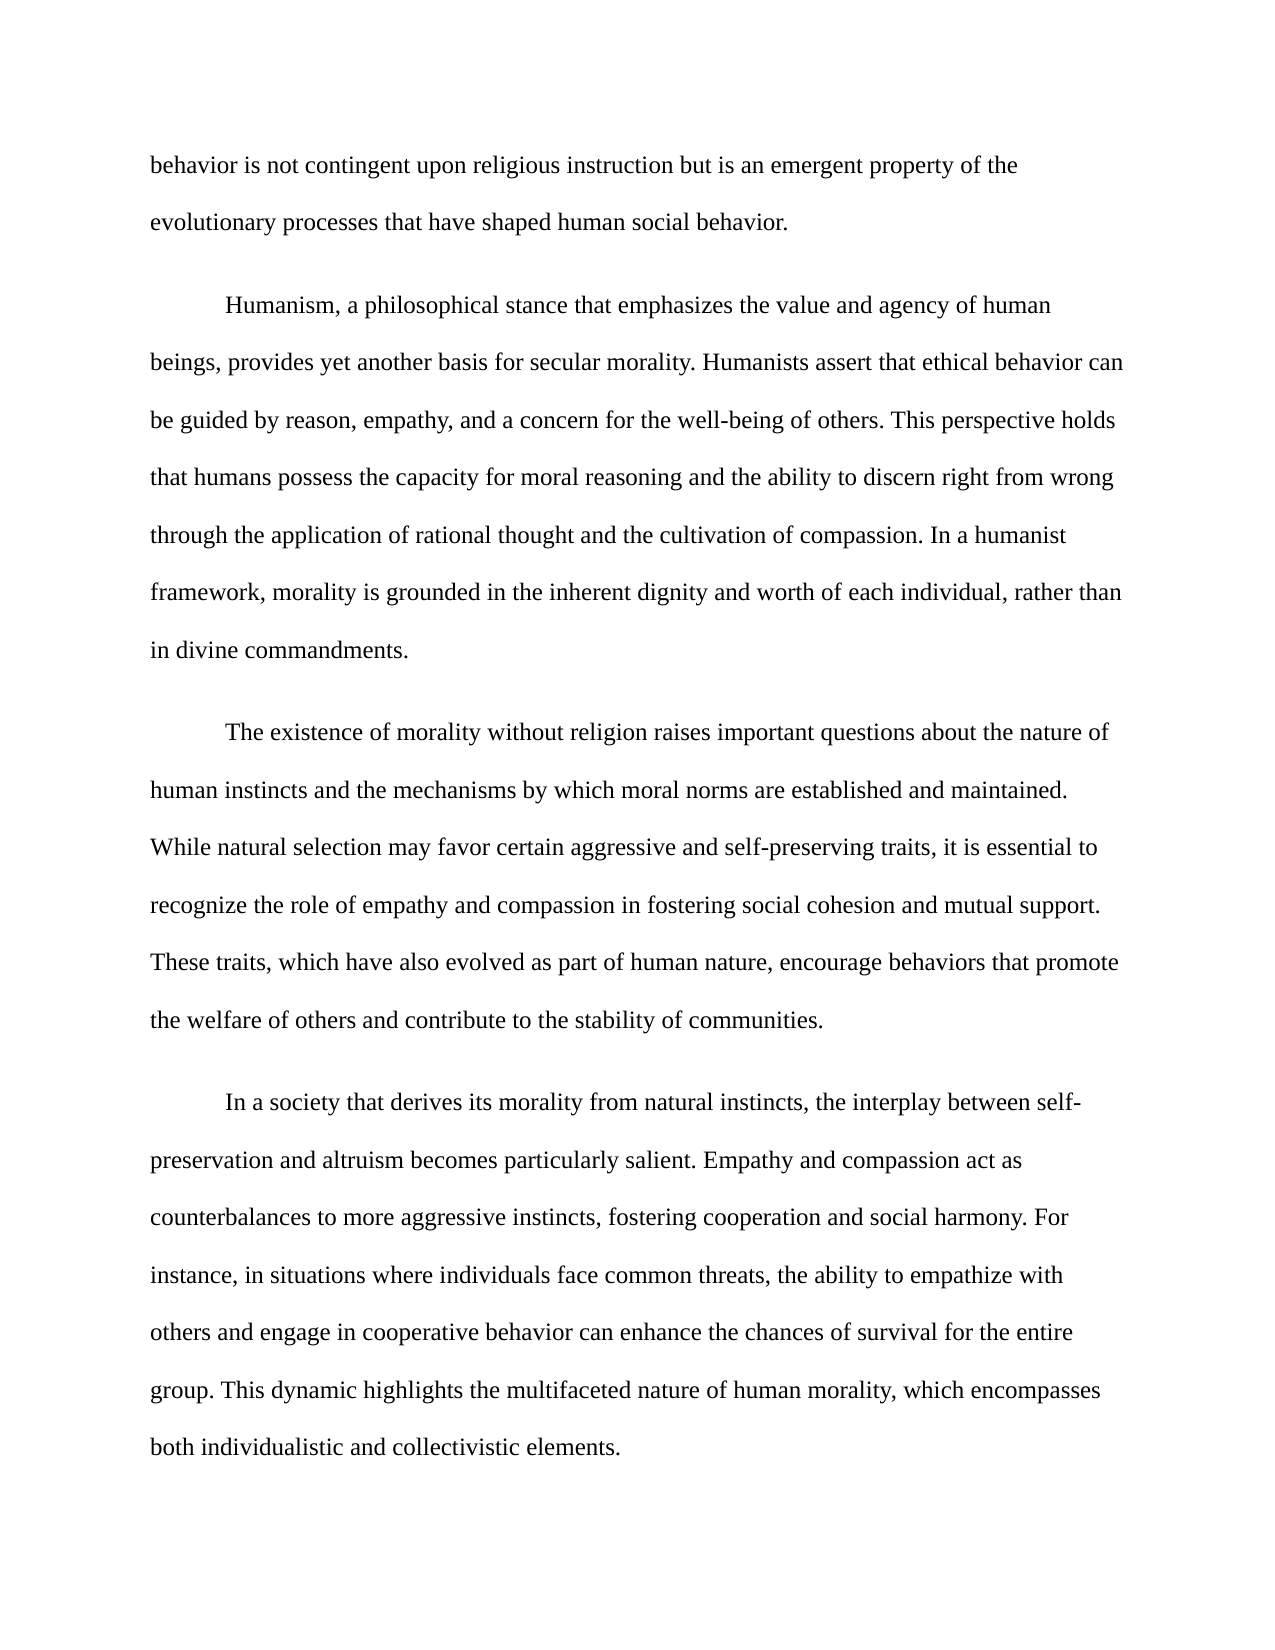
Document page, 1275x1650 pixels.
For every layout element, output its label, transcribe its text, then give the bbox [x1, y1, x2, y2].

text In a society that derives its morality from natural instincts, the interplay between self-preservation and altruism becomes particularly salient. Empathy and compassion act as counterbalances to more aggressive instincts, fostering cooperation and social harmony. For instance, in situations where individuals face common threats, the ability to empathize with others and engage in cooperative behavior can enhance the chances of survival for the entire group. This dynamic highlights the multifaceted nature of human morality, which encompasses both individualistic and collectivistic elements. [150, 1087, 1125, 1461]
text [150, 150, 1125, 236]
text The existence of morality without religion raises important questions about the nature of human instincts and the mechanisms by which moral norms are established and maintained. While natural selection may favor certain aggressive and self-preserving traits, it is essential to recognize the role of empathy and compassion in fostering social cohesion and mutual support. These traits, which have also evolved as part of human nature, encourage behaviors that promote the welfare of others and contribute to the stability of communities. [150, 717, 1125, 1034]
text Humanism, a philosophical stance that emphasizes the value and agency of human beings, provides yet another basis for secular morality. Humanists assert that ethical behavior can be guided by reason, empathy, and a concern for the well-being of others. This perspective holds that humans possess the capacity for moral reasoning and the ability to discern right from wrong through the application of rational thought and the cultivation of compassion. In a humanist framework, morality is grounded in the inherent dignity and worth of each individual, rather than in divine commandments. [150, 290, 1125, 664]
